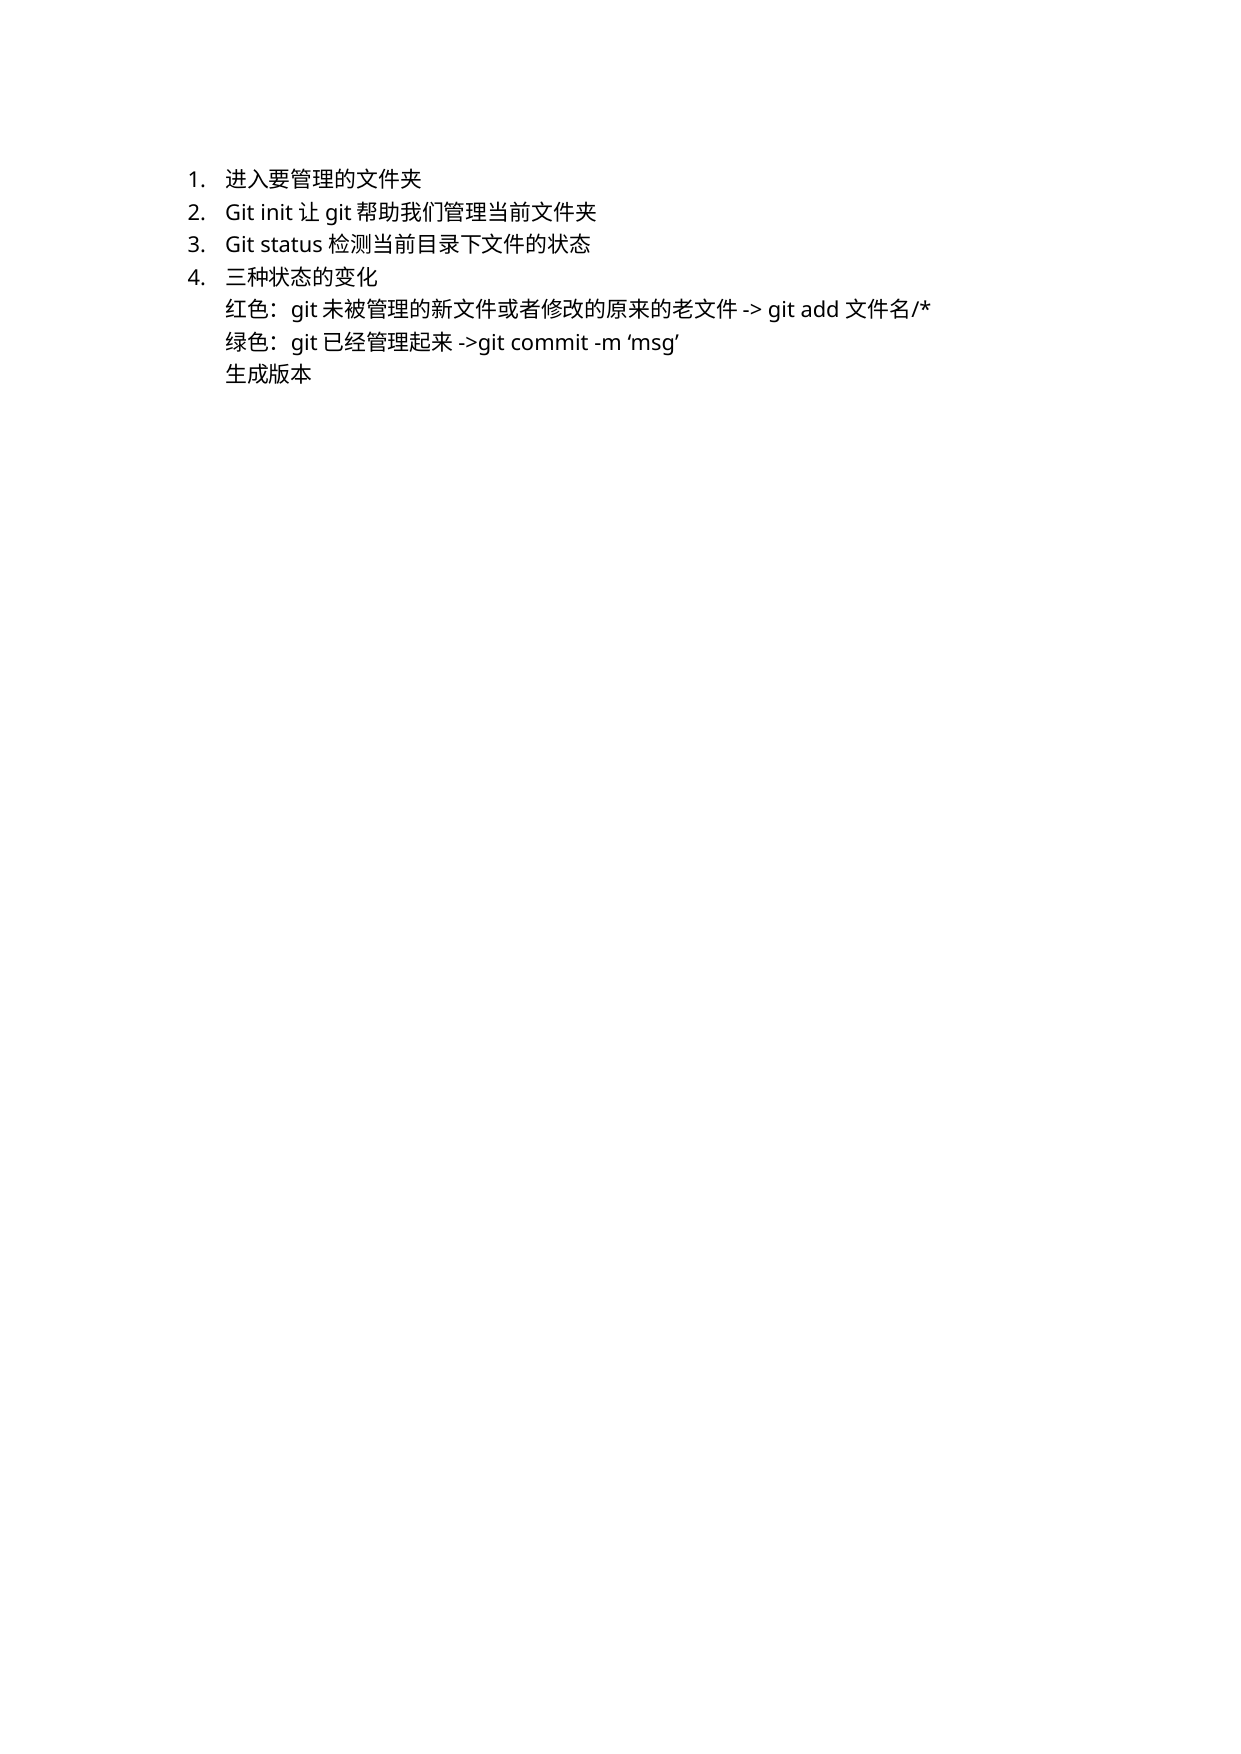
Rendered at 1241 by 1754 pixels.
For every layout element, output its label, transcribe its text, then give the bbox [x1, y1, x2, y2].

list 三种状态的变化 [187, 259, 1053, 292]
list 绿色：git已经管理起来 ->git commit -m ‘msg’ [225, 324, 1053, 357]
list Git status 检测当前目录下文件的状态 [187, 227, 1053, 259]
list Git init 让git帮助我们管理当前文件夹 [187, 194, 1053, 227]
list 进入要管理的文件夹 [187, 162, 1053, 194]
list 红色：git未被管理的新文件或者修改的原来的老文件 -> git add 文件名/* [225, 292, 1053, 324]
list 生成版本 [225, 357, 1053, 389]
